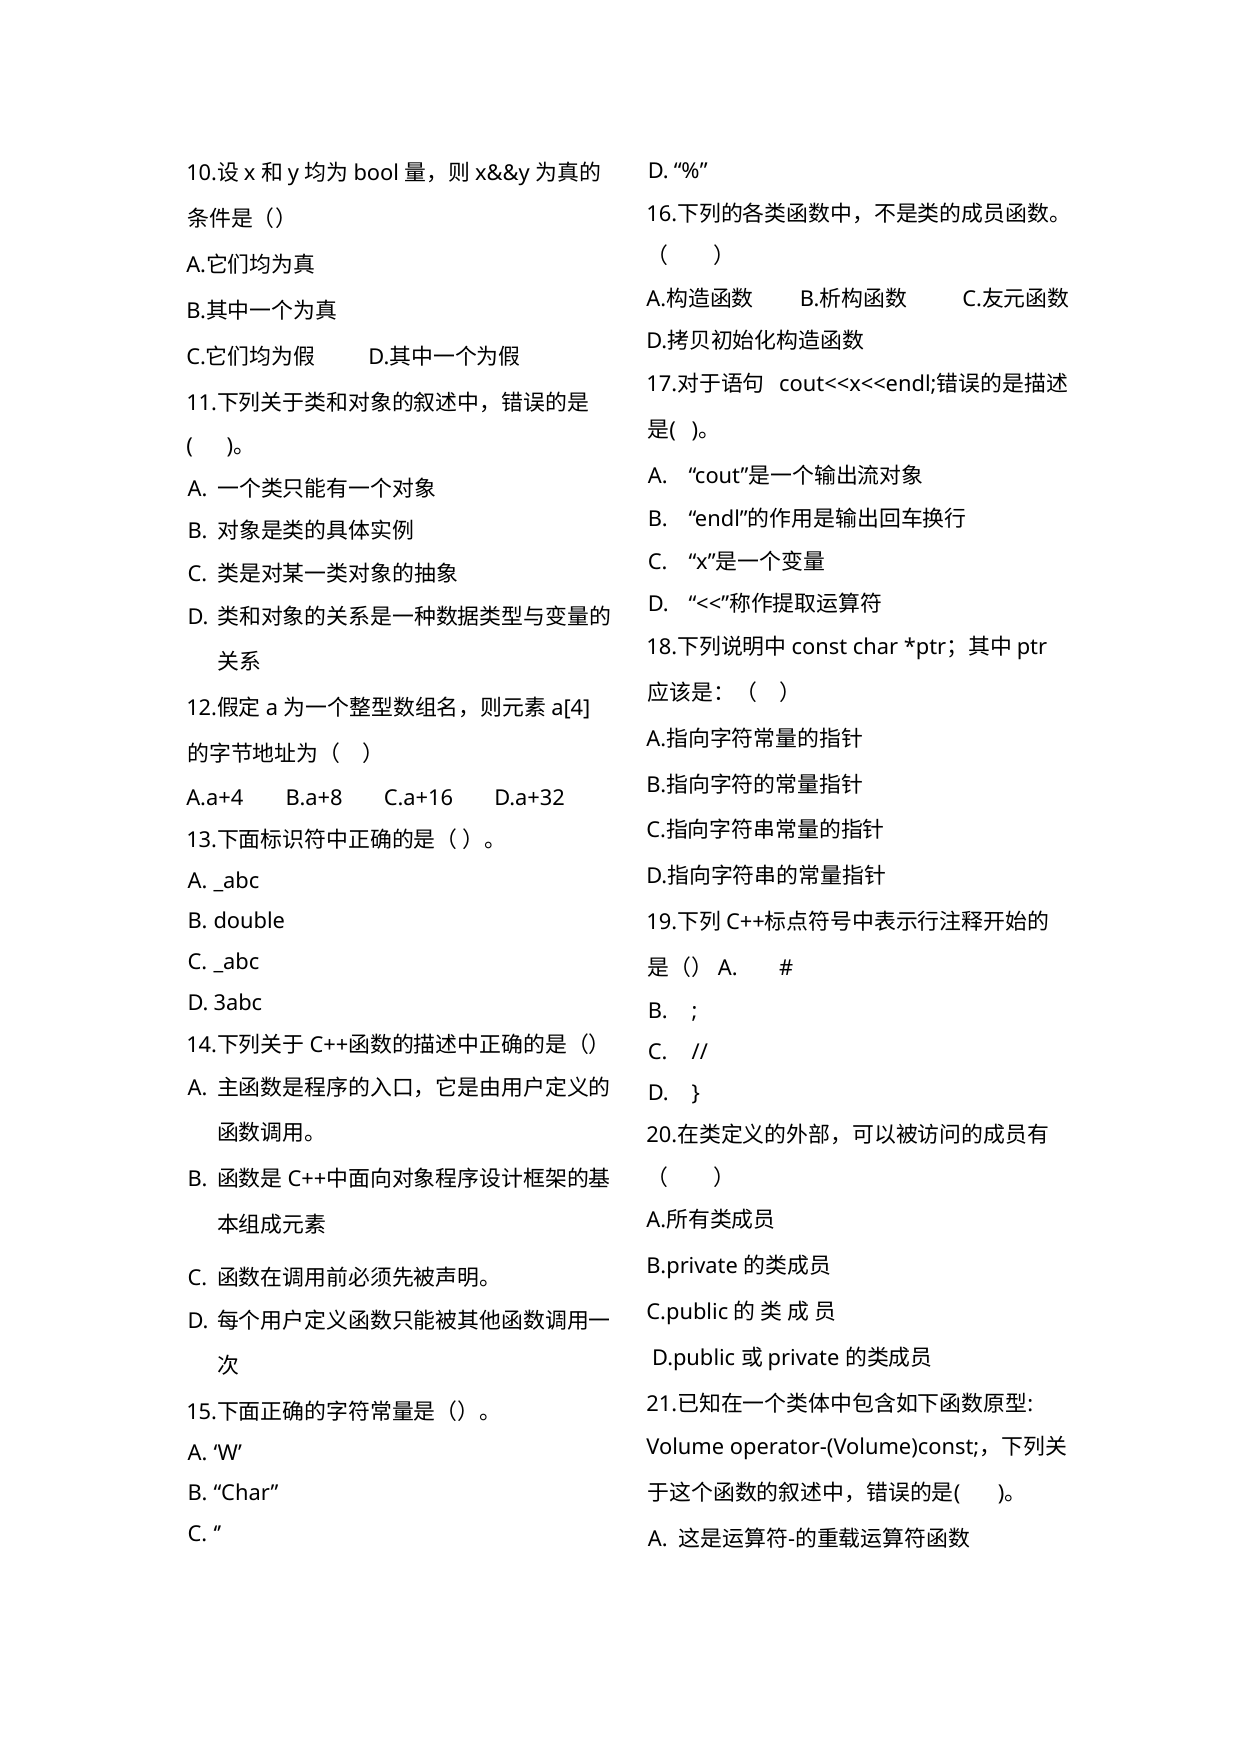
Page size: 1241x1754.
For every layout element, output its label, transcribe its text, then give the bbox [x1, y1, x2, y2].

list “cout”是一个输出流对象 [648, 458, 1073, 490]
text C.指向字符串常量的指针 [646, 812, 1073, 844]
text B.其中一个为真 [186, 293, 612, 325]
text 20.在类定义的外部，可以被访问的成员有 [646, 1117, 1073, 1149]
list } [648, 1077, 1073, 1106]
text 19.下列 C++标点符号中表示行注释开始的是（） A. # [646, 904, 1063, 981]
list double [187, 906, 612, 935]
text D.指向字符串的常量指针 [646, 858, 1073, 890]
list 函数是 C++中面向对象程序设计框架的基本组成元素 [187, 1161, 612, 1238]
list ; [648, 996, 1073, 1025]
text 12.假定 a 为一个整型数组名，则元素 a[4] 的字节地址为（ ） [186, 690, 612, 767]
text D.public 或 private 的类成员 [646, 1340, 1073, 1372]
text 15.下面正确的字符常量是（）。 [186, 1394, 612, 1426]
text A.构造函数 B.析构函数 C.友元函数 [646, 281, 1074, 313]
text 17.对于语句 cout<<x<<endl;错误的是描述是( )。 [646, 366, 1073, 444]
list 主函数是程序的入口，它是由用户定义的函数调用。 [187, 1070, 612, 1147]
list _abc [187, 946, 612, 976]
list _abc [187, 865, 612, 895]
text （ ） [646, 238, 1074, 270]
list 类和对象的关系是一种数据类型与变量的关系 [187, 599, 612, 676]
list “endl”的作用是输出回车换行 [648, 501, 1073, 533]
list 每个用户定义函数只能被其他函数调用一次 [187, 1303, 612, 1380]
list 对象是类的具体实例 [187, 513, 612, 545]
text 14.下列关于 C++函数的描述中正确的是（） [186, 1027, 612, 1059]
list ‘W’ [187, 1436, 612, 1466]
list 这是运算符-的重载运算符函数 [648, 1521, 1073, 1552]
list “Char” [187, 1477, 612, 1507]
text 16.下列的各类函数中，不是类的成员函数。 [646, 196, 1073, 227]
text Volume operator-(Volume)const;，下列关于这个函数的叙述中，错误的是( )。 [646, 1429, 1073, 1506]
text 10.设 x 和 y 均为 bool 量，则 x&&y 为真的条件是（ ） [186, 155, 612, 233]
text 11.下列关于类和对象的叙述中，错误的是 [186, 385, 612, 417]
text B.private 的类成员 [646, 1248, 1073, 1280]
text A.指向字符常量的指针 [646, 721, 1073, 753]
list // [648, 1036, 1073, 1066]
text A.a+4 B.a+8 C.a+16 D.a+32 [186, 782, 614, 812]
text 18.下列说明中 const char *ptr；其中 ptr 应该是：（ ） [646, 629, 1073, 707]
list “%” [648, 155, 1073, 185]
text （ ） [646, 1160, 1074, 1191]
text 13.下面标识符中正确的是（ ）。 [186, 822, 612, 854]
text 21.已知在一个类体中包含如下函数原型: [646, 1386, 1073, 1418]
list 3abc [187, 987, 612, 1016]
text C.public 的 类 成 员 [646, 1294, 1073, 1326]
text D.拷贝初始化构造函数 [646, 323, 1073, 355]
list “<<”称作提取运算符 [648, 586, 1073, 618]
list 一个类只能有一个对象 [187, 471, 612, 502]
text A.它们均为真 [186, 247, 612, 279]
text B.指向字符的常量指针 [646, 767, 1073, 798]
list 函数在调用前必须先被声明。 [187, 1260, 612, 1292]
list “x”是一个变量 [648, 544, 1073, 575]
text C.它们均为假 D.其中一个为假 [186, 339, 612, 371]
list 类是对某一类对象的抽象 [187, 556, 612, 588]
text A.所有类成员 [646, 1202, 1073, 1234]
text ( )。 [186, 428, 614, 459]
list ‘’ [187, 1517, 612, 1547]
